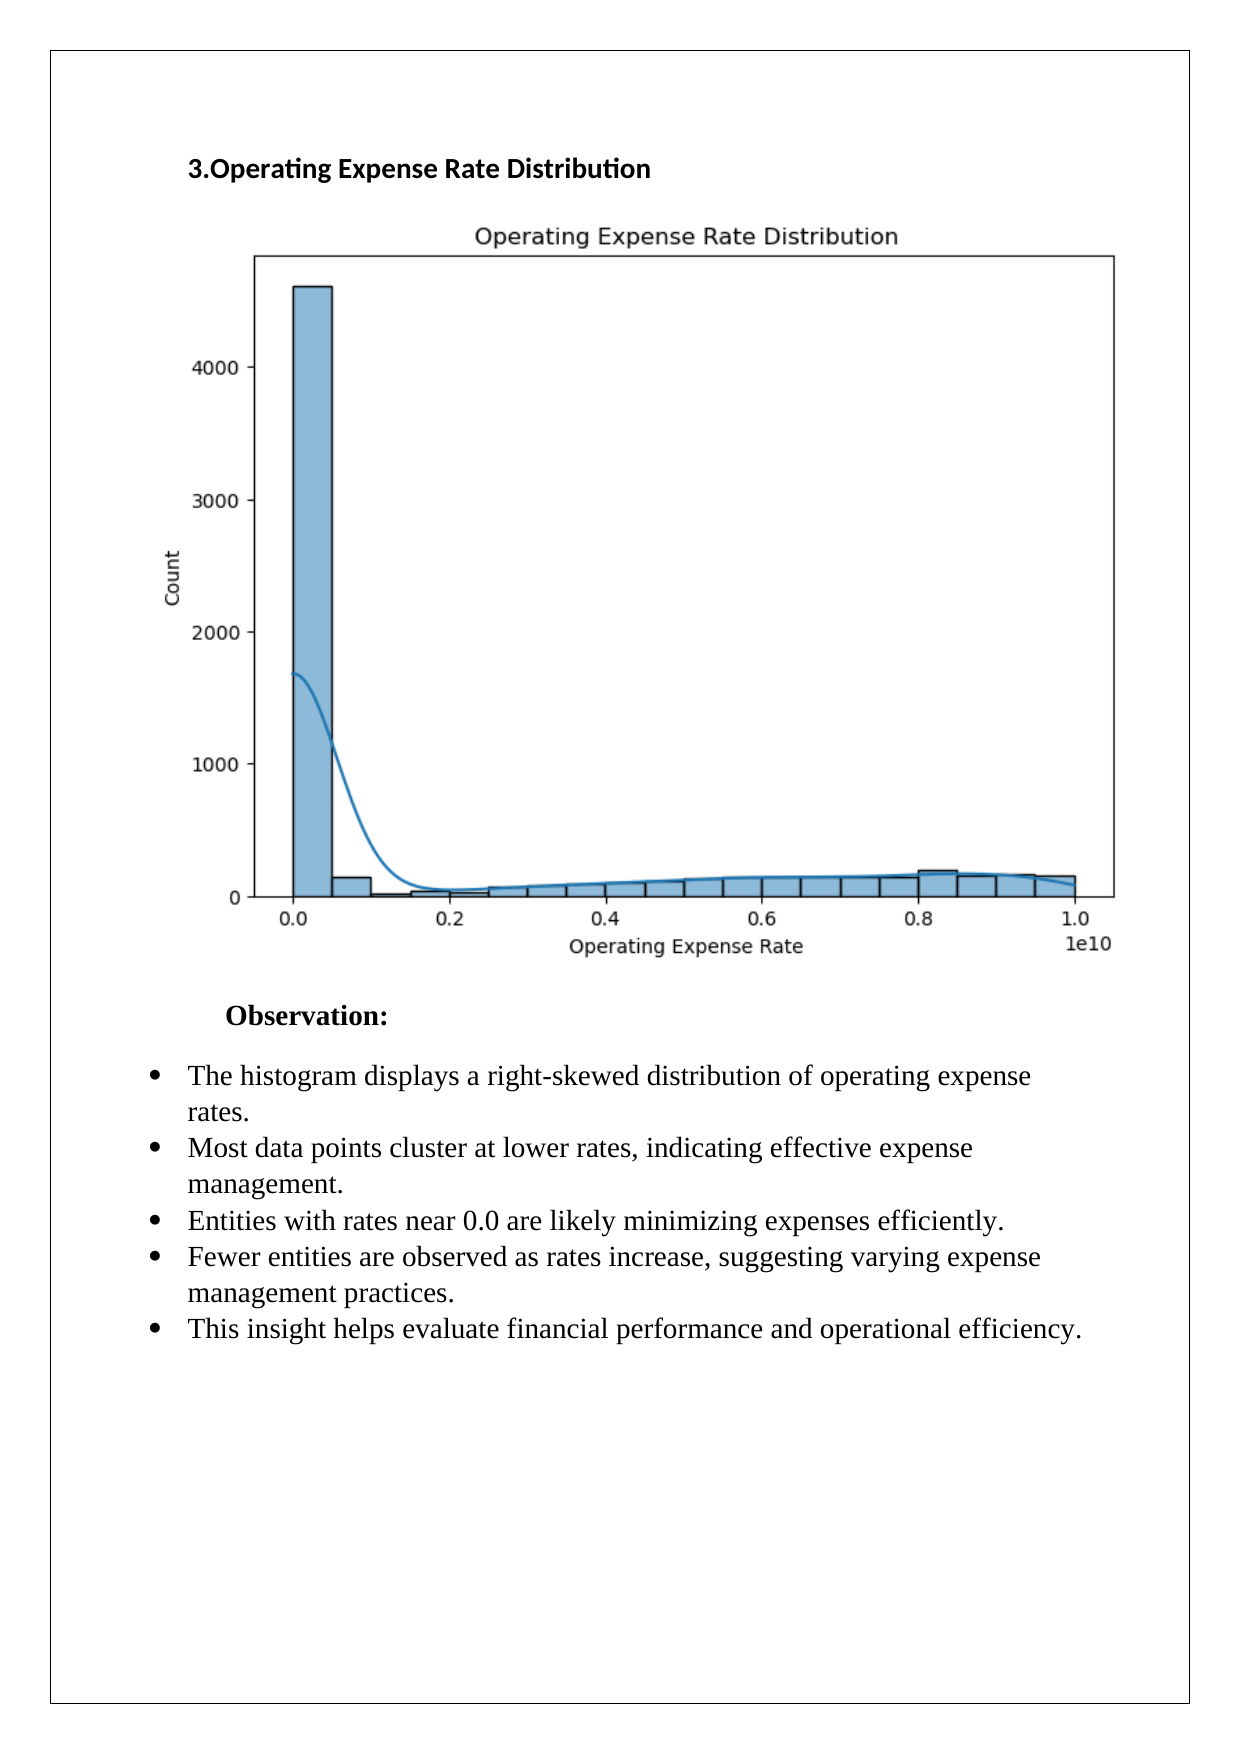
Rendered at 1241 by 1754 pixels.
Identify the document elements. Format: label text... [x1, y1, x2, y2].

picture [150, 214, 1125, 970]
list Entities with rates near 0.0 are likely minimizing expenses efficiently. [150, 1203, 1090, 1236]
text Observation: [150, 998, 1090, 1032]
text 3.Operating Expense Rate Distribution [187, 150, 1090, 186]
list Most data points cluster at lower rates, indicating effective expense management. [150, 1130, 1090, 1200]
list This insight helps evaluate financial performance and operational efficiency. [150, 1311, 1090, 1345]
list Fewer entities are observed as rates increase, suggesting varying expense management practices. [150, 1239, 1090, 1309]
list The histogram displays a right-skewed distribution of operating expense rates. [150, 1058, 1090, 1128]
